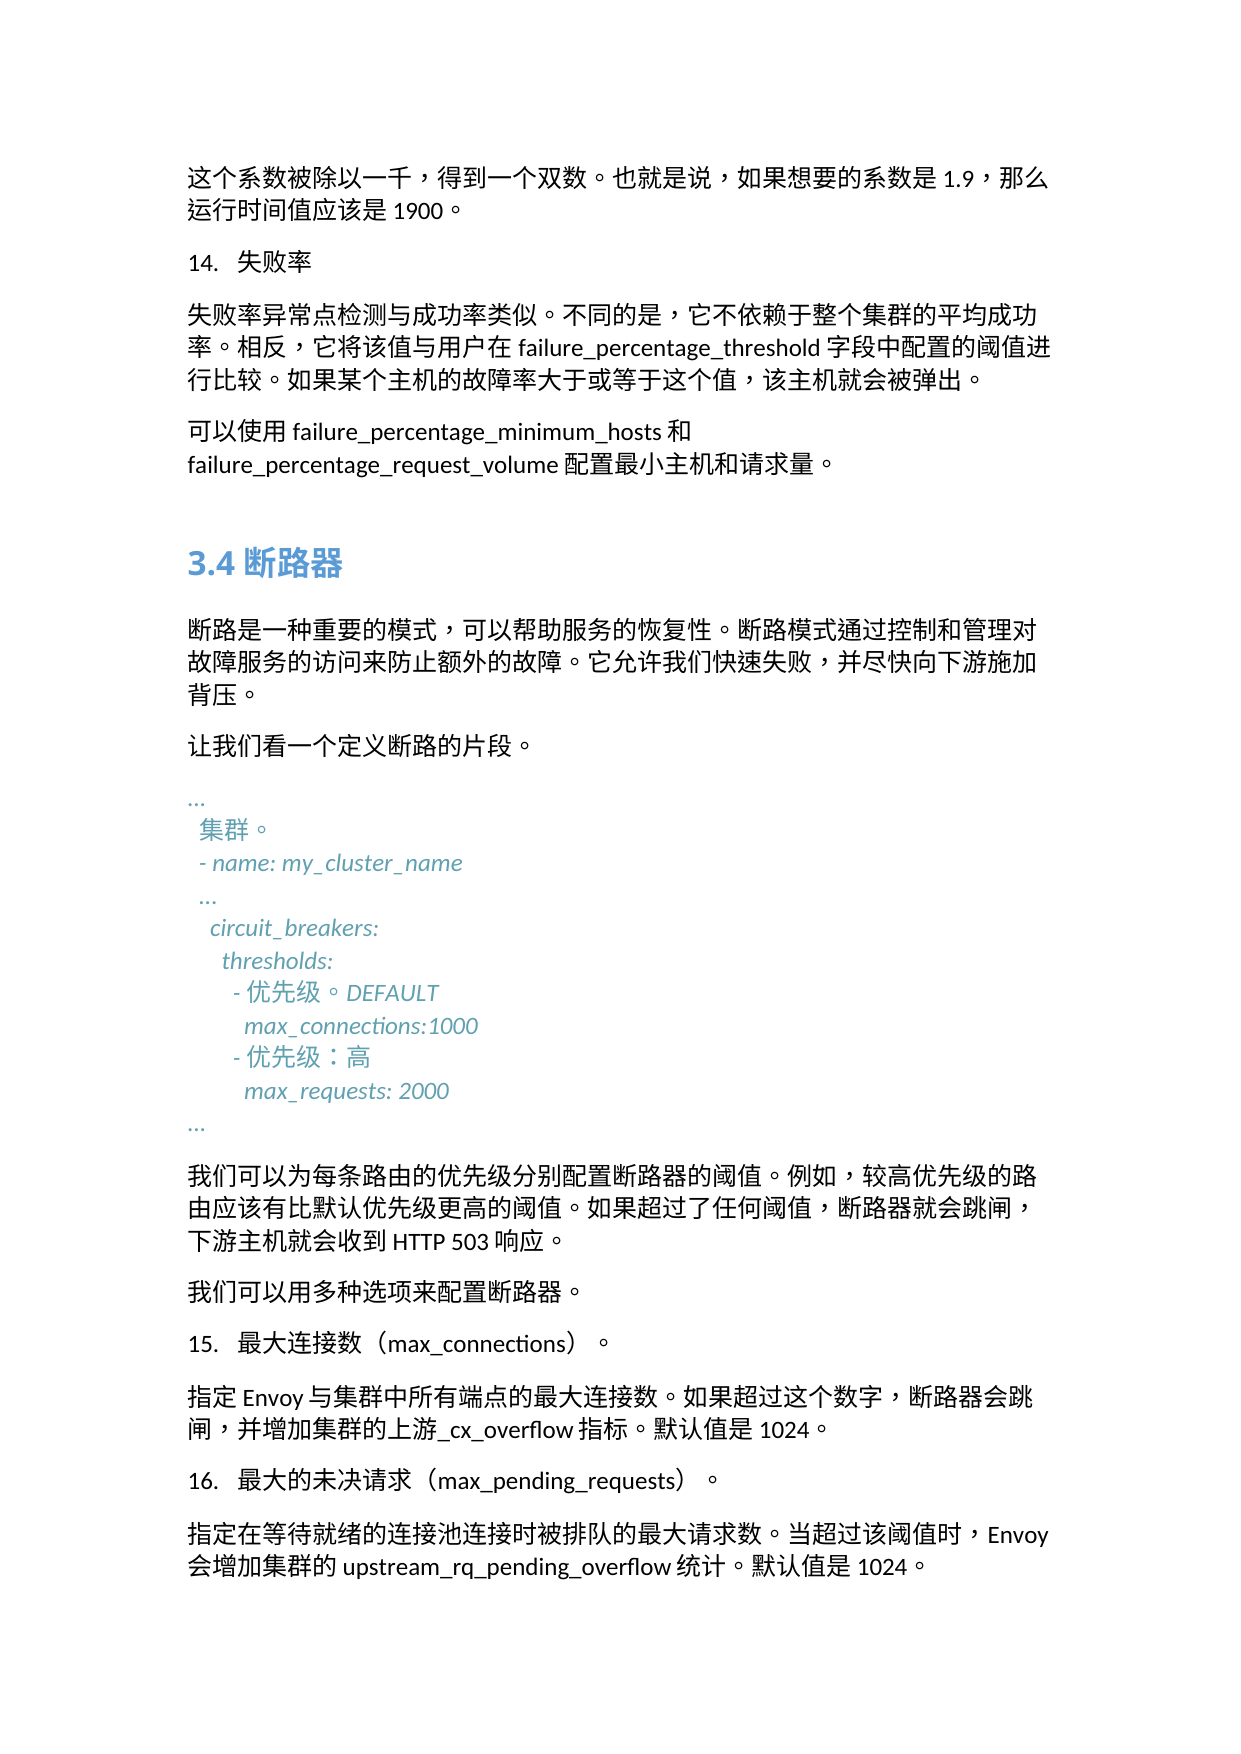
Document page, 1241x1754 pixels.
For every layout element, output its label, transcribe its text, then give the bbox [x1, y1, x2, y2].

list 失败率 [187, 246, 1053, 278]
text ... 集群。 - name: my_cluster_name ... circuit_breakers: thresholds: - 优先级。DEFAULT max_connections:1000 - 优先级：高 max_requests: 2000 ... [187, 782, 1053, 1139]
text 断路是一种重要的模式，可以帮助服务的恢复性。断路模式通过控制和管理对故障服务的访问来防止额外的故障。它允许我们快速失败，并尽快向下游施加背压。 [187, 614, 1053, 712]
text 让我们看一个定义断路的片段。 [187, 730, 1053, 763]
text 指定Envoy与集群中所有端点的最大连接数。如果超过这个数字，断路器会跳闸，并增加集群的上游_cx_overflow指标。默认值是1024。 [187, 1381, 1053, 1446]
text 失败率异常点检测与成功率类似。不同的是，它不依赖于整个集群的平均成功率。相反，它将该值与用户在 failure_percentage_threshold 字段中配置的阈值进行比较。如果某个主机的故障率大于或等于这个值，该主机就会被弹出。 [187, 299, 1053, 397]
list 最大的未决请求（max_pending_requests）。 [187, 1464, 1053, 1497]
subtitle 3.4 断路器 [187, 530, 1053, 595]
text 我们可以用多种选项来配置断路器。 [187, 1276, 1053, 1309]
list 最大连接数（max_connections）。 [187, 1327, 1053, 1360]
text 我们可以为每条路由的优先级分别配置断路器的阈值。例如，较高优先级的路由应该有比默认优先级更高的阈值。如果超过了任何阈值，断路器就会跳闸，下游主机就会收到HTTP 503响应。 [187, 1160, 1053, 1257]
text 指定在等待就绪的连接池连接时被排队的最大请求数。当超过该阈值时，Envoy会增加集群的upstream_rq_pending_overflow统计。默认值是1024。 [187, 1518, 1053, 1583]
text 可以使用failure_percentage_minimum_hosts和failure_percentage_request_volume配置最小主机和请求量。 [187, 415, 1053, 480]
text 这个系数被除以一千，得到一个双数。也就是说，如果想要的系数是1.9，那么运行时间值应该是1900。 [187, 162, 1053, 227]
